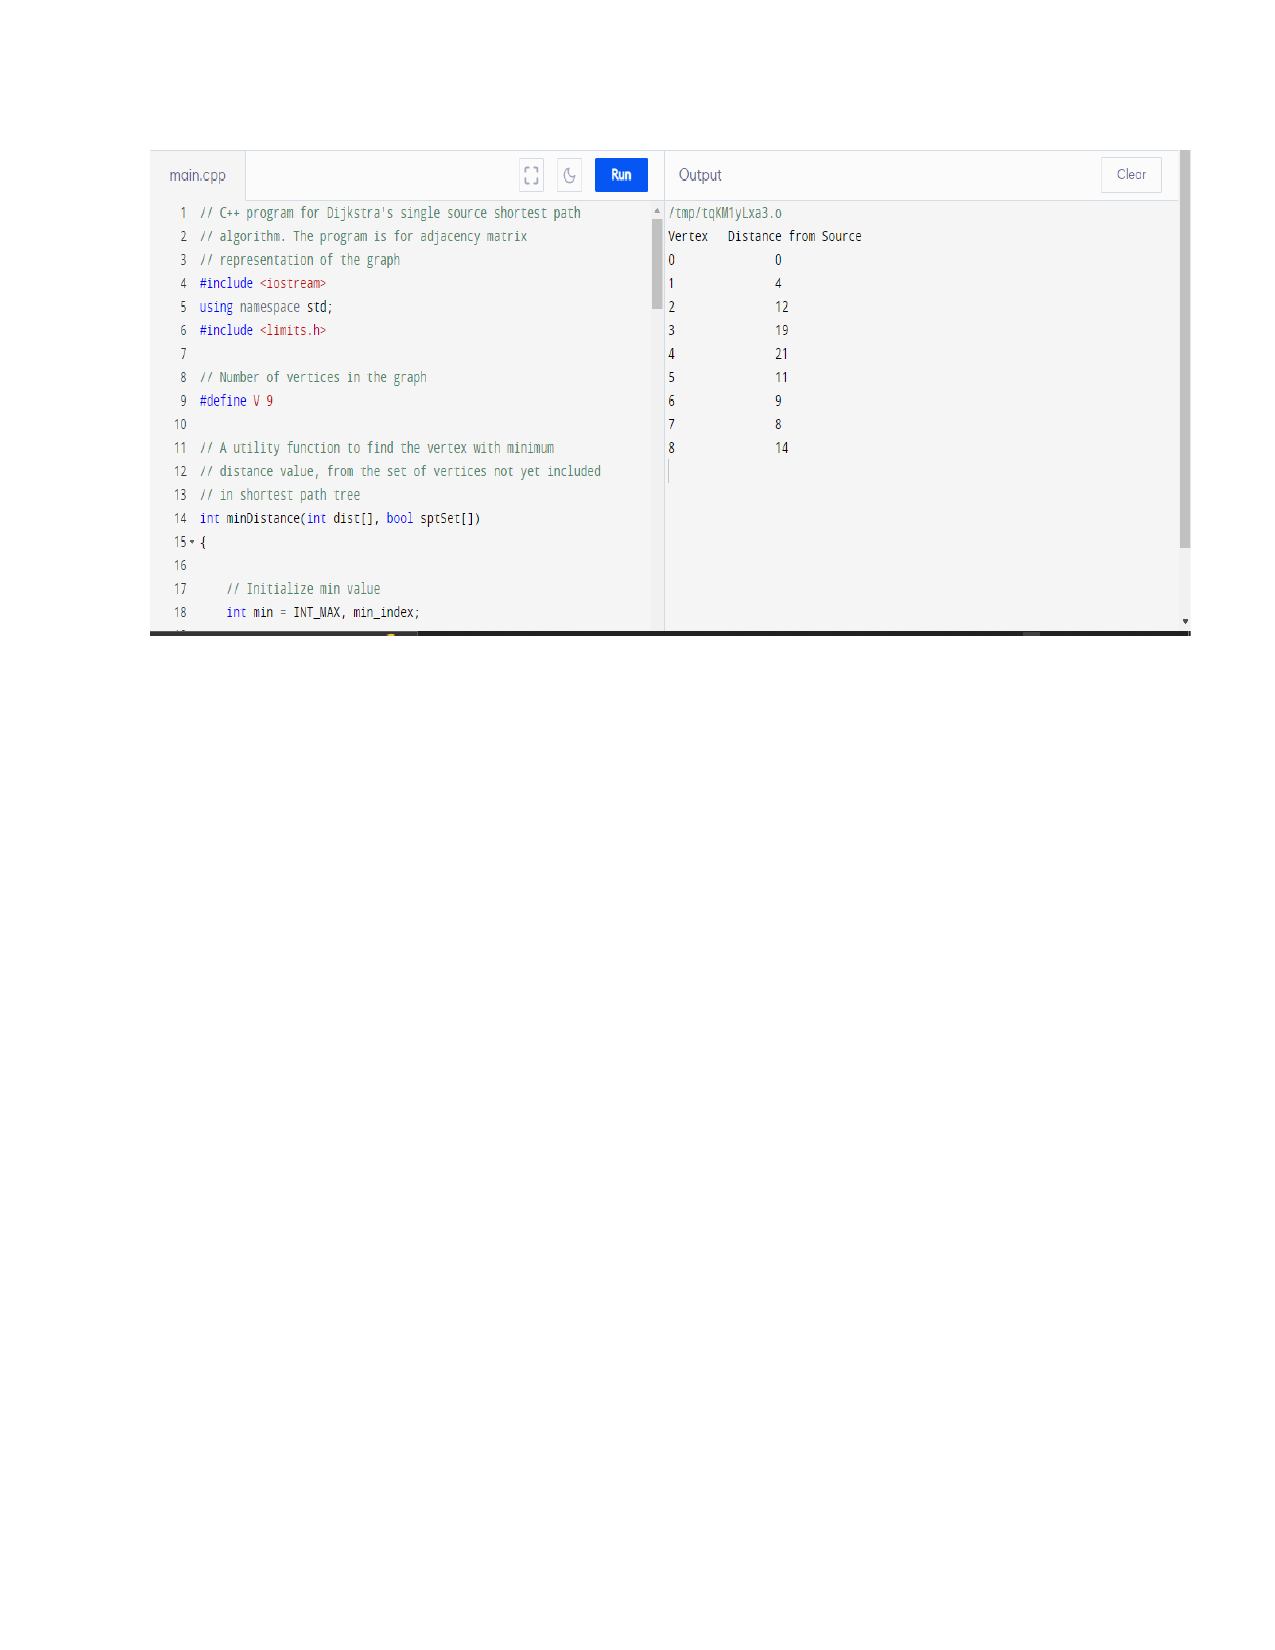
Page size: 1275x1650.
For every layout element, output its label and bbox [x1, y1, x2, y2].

picture [150, 150, 1191, 636]
